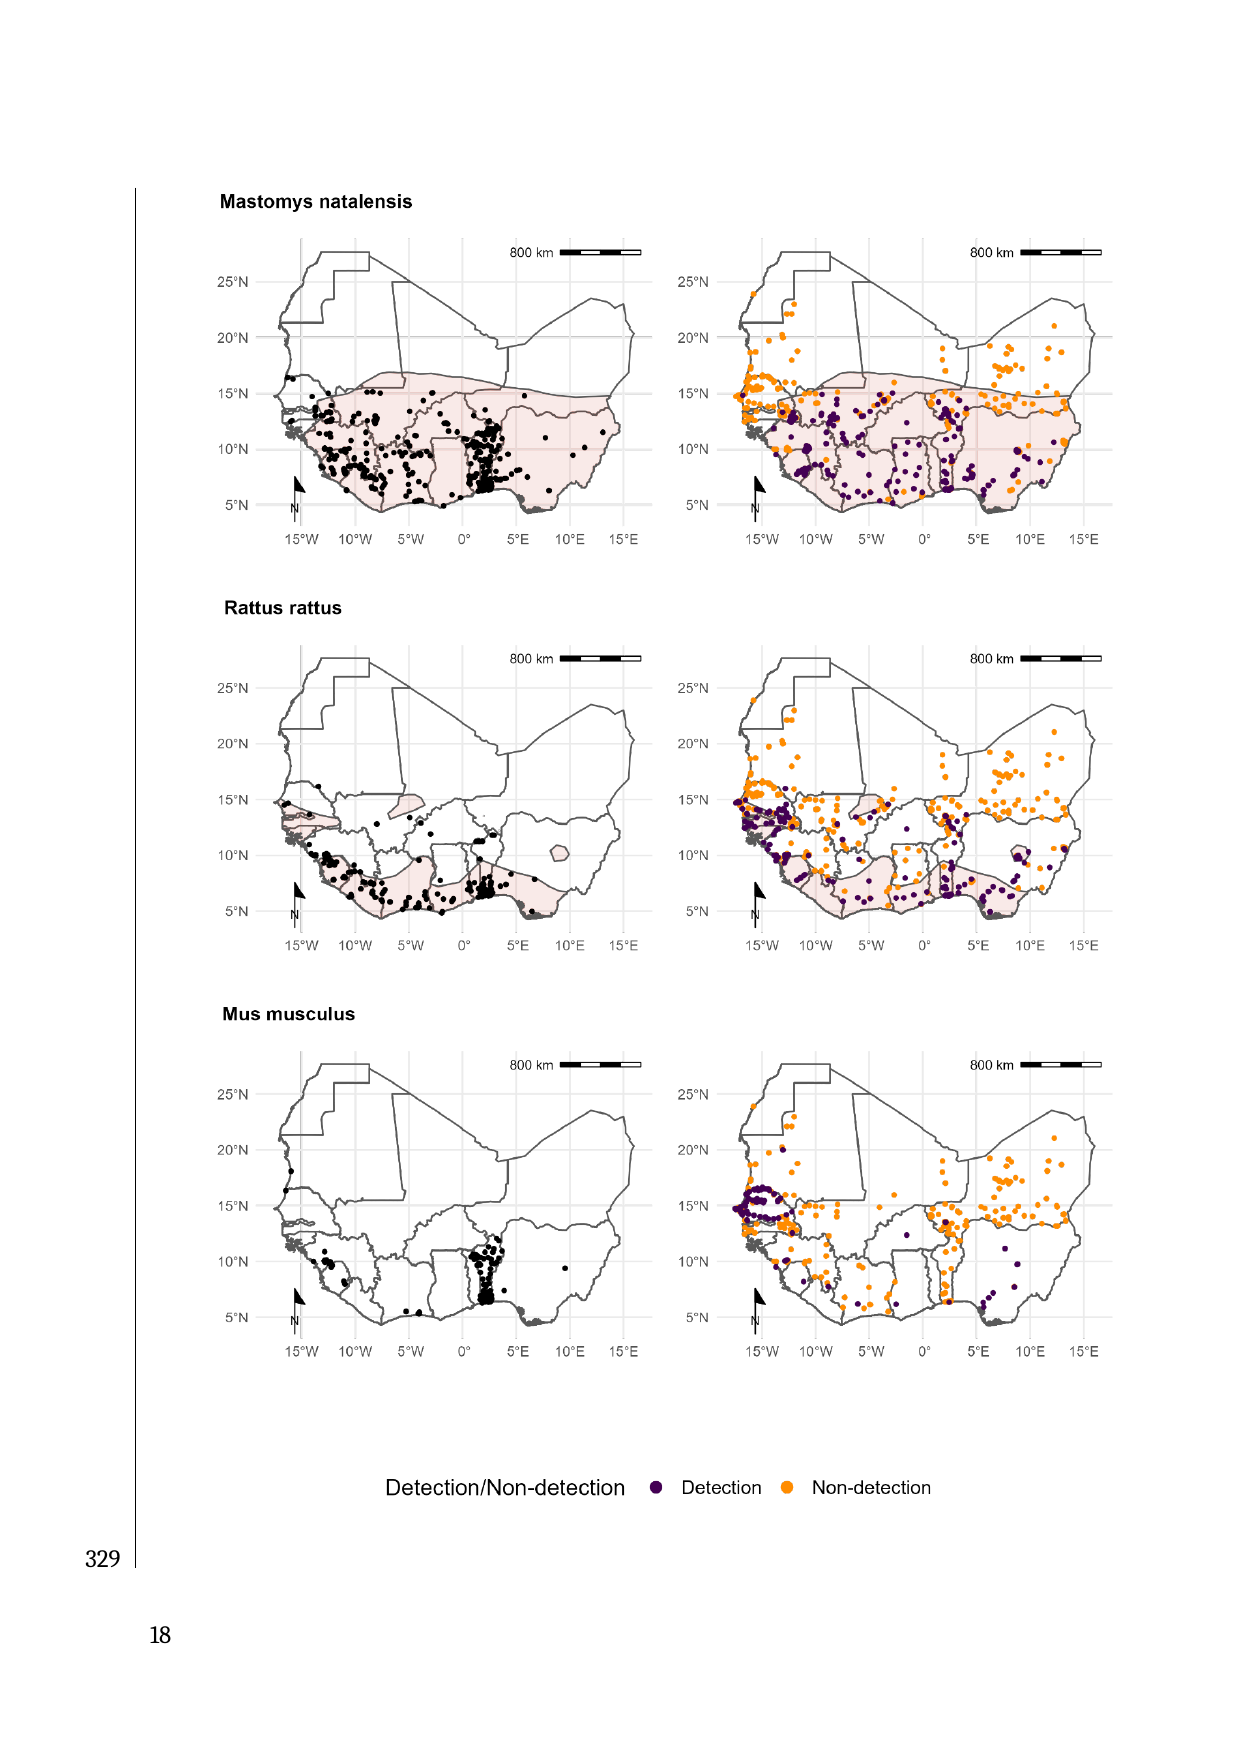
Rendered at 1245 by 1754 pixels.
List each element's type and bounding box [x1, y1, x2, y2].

picture [200, 187, 1121, 1568]
